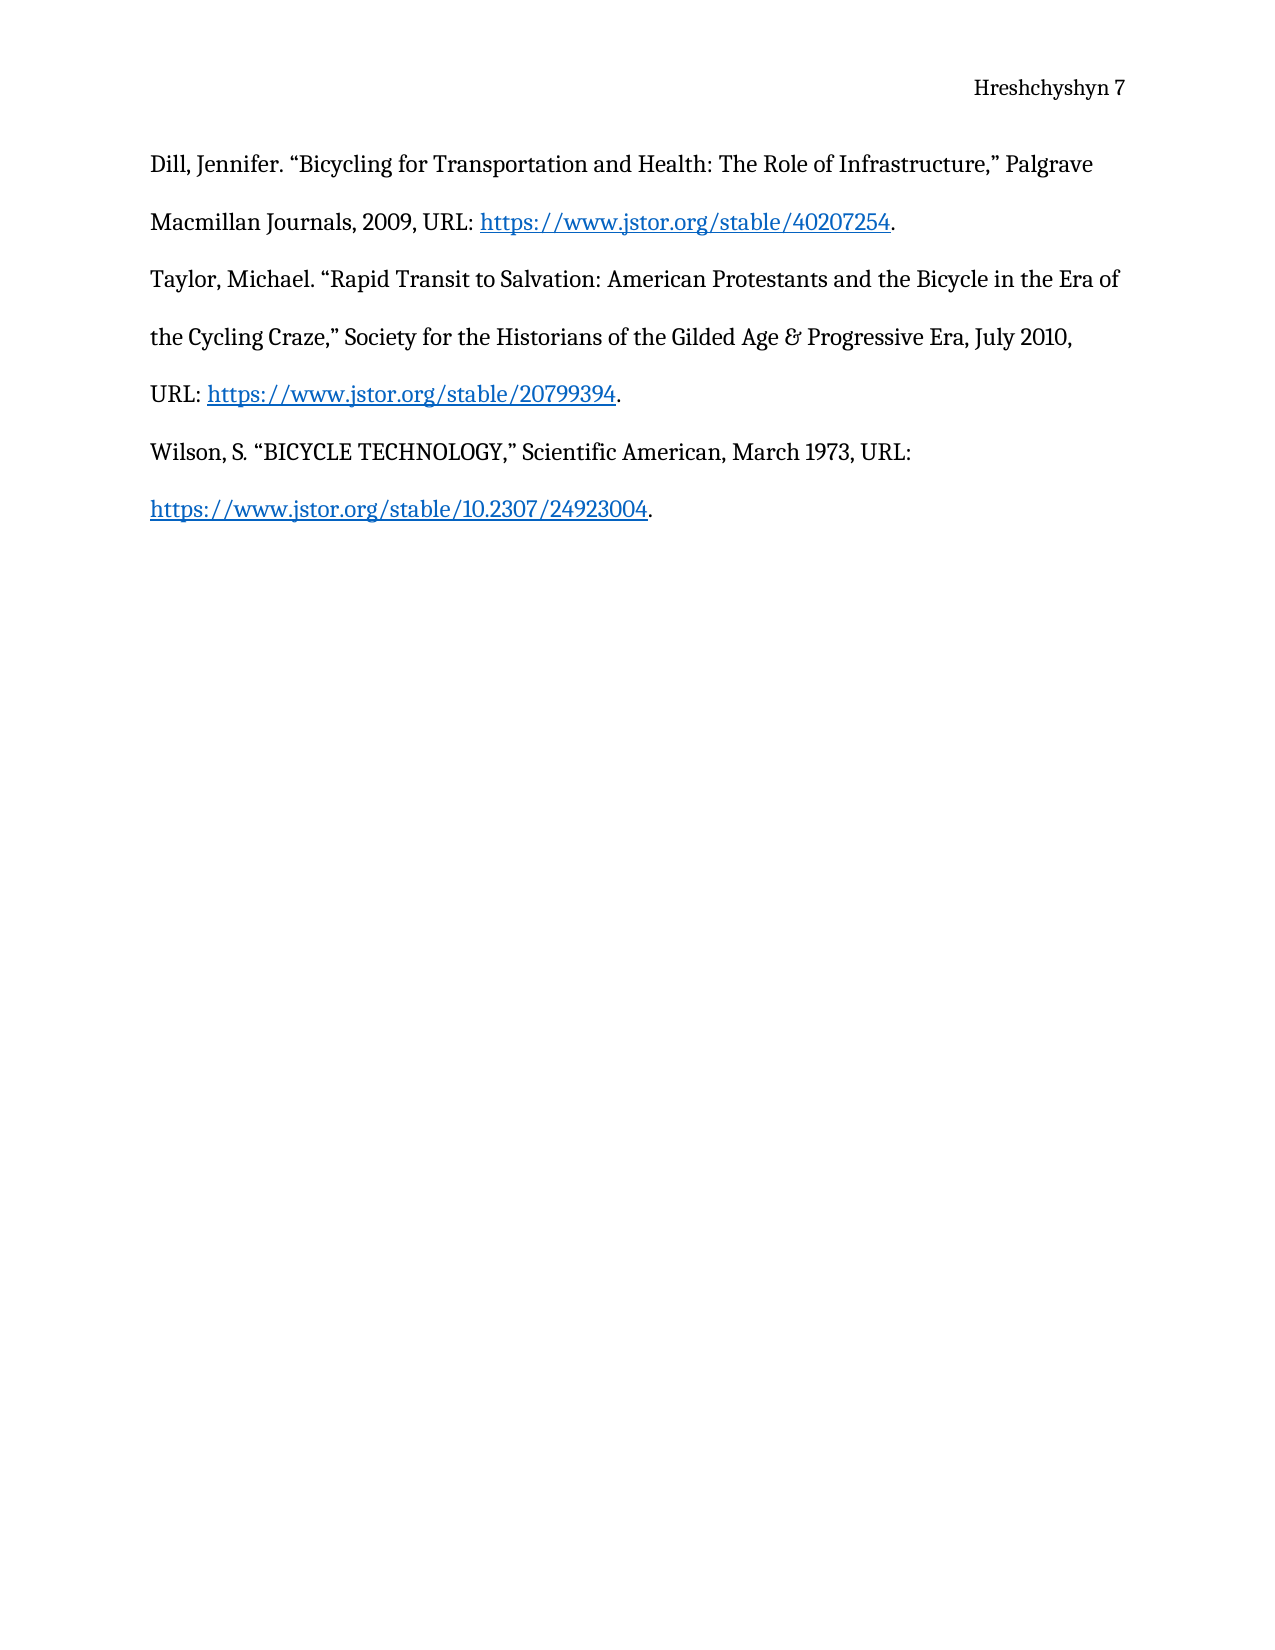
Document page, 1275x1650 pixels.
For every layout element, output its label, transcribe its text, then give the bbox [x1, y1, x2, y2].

text Dill, Jennifer. “Bicycling for Transportation and Health: The Role of Infrastructure,” Palgrave Macmillan Journals, 2009, URL: https://www.jstor.org/stable/40207254. [150, 150, 1125, 236]
text Wilson, S. “BICYCLE TECHNOLOGY,” Scientific American, March 1973, URL: https://www.jstor.org/stable/10.2307/24923004. [150, 437, 1125, 524]
text Taylor, Michael. “Rapid Transit to Salvation: American Protestants and the Bicycle in the Era of the Cycling Craze,” Society for the Historians of the Gilded Age & Progressive Era, July 2010, URL: https://www.jstor.org/stable/20799394. [150, 265, 1125, 409]
